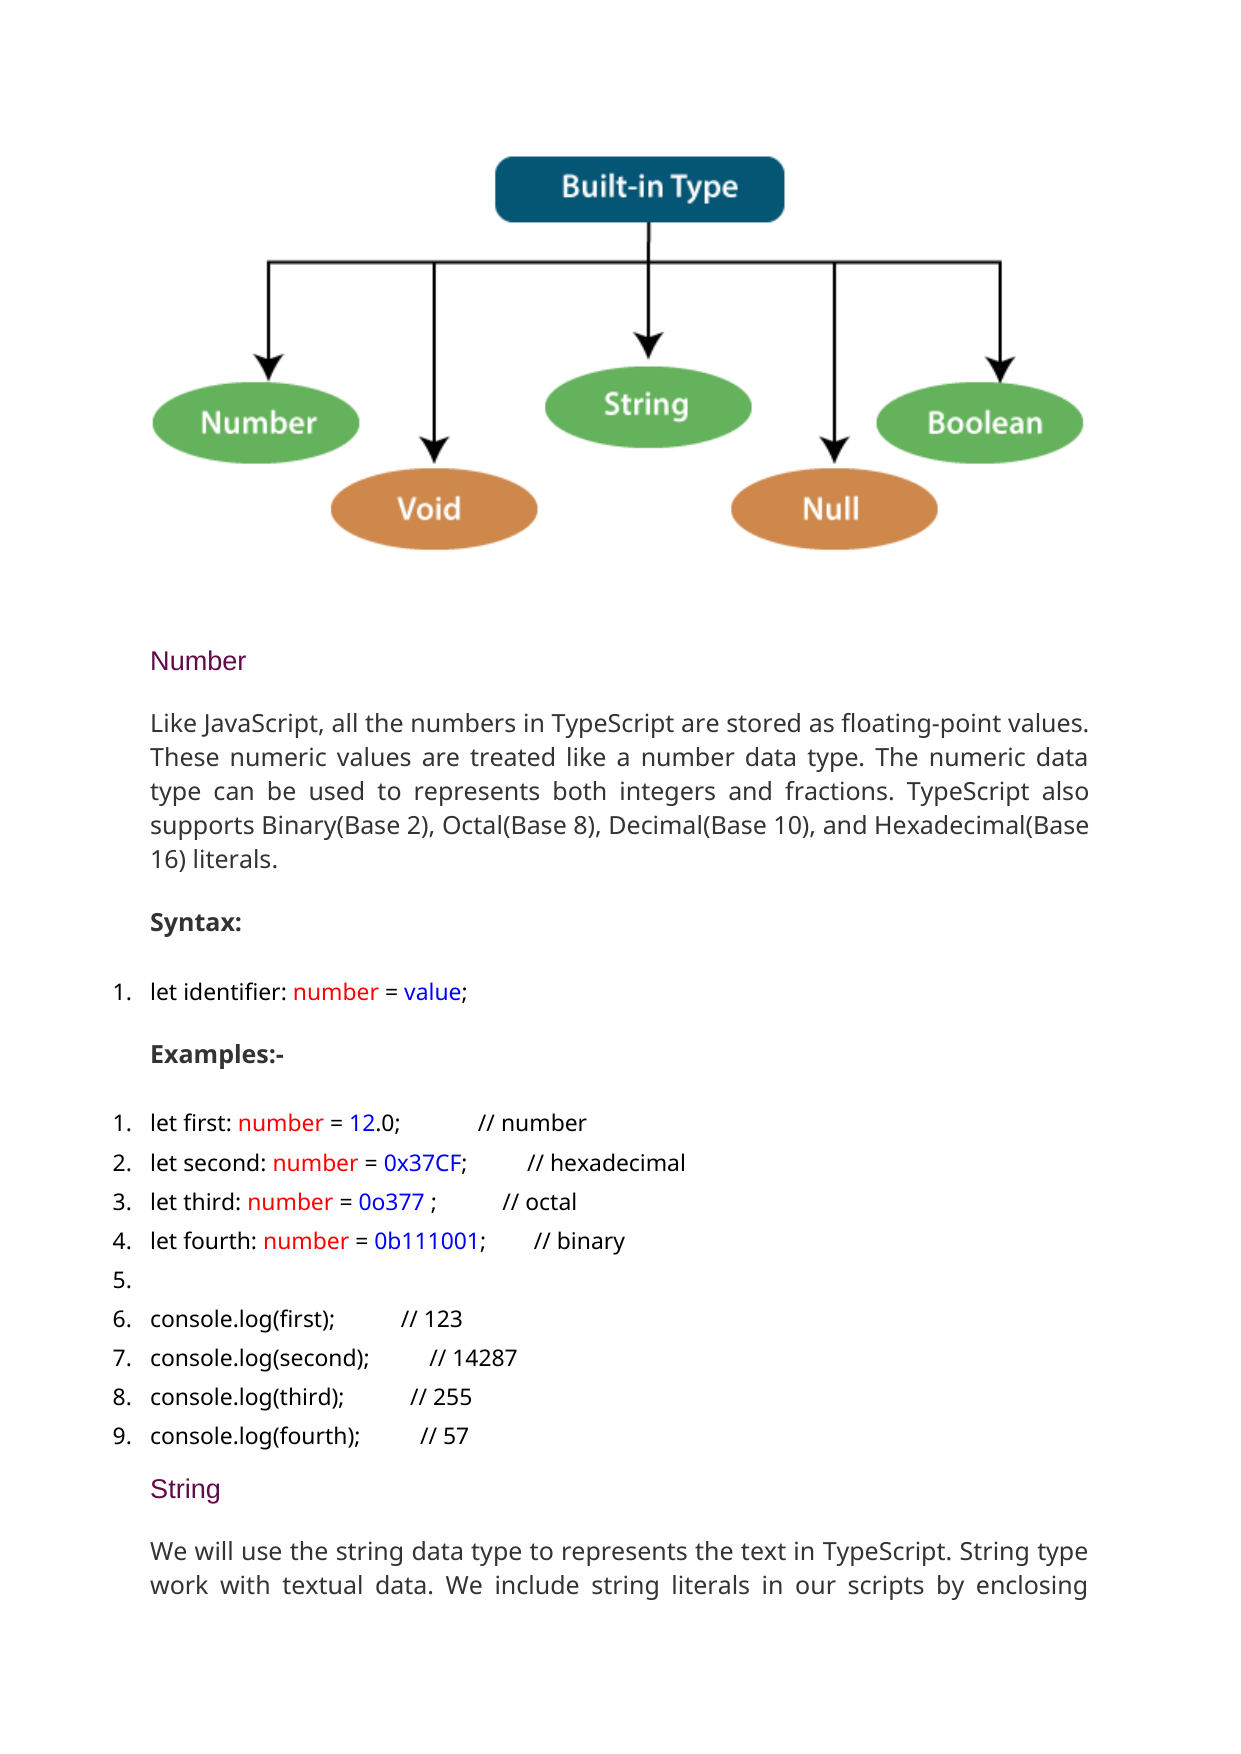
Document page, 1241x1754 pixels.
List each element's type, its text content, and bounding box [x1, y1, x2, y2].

list let fourth: number = 0b111001; // binary [112, 1217, 1090, 1256]
subtitle String [150, 1472, 1090, 1504]
list console.log(fourth); // 57 [112, 1412, 1090, 1451]
subtitle Number [150, 644, 1090, 676]
list let identifier: number = value; [112, 968, 1090, 1007]
list console.log(third); // 255 [112, 1373, 1090, 1412]
picture [150, 150, 1088, 619]
list let third: number = 0o377 ; // octal [112, 1178, 1090, 1217]
list console.log(first); // 123 [112, 1295, 1090, 1334]
list let first: number = 12.0; // number [112, 1099, 1090, 1139]
text Examples:- [150, 1036, 1090, 1070]
list console.log(second); // 14287 [112, 1334, 1090, 1373]
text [150, 1534, 1090, 1602]
list let second: number = 0x37CF; // hexadecimal [112, 1139, 1090, 1178]
text Syntax: [150, 905, 1090, 939]
text Like JavaScript, all the numbers in TypeScript are stored as floating-point values. These numeric values are treated like a number data type. The numeric data type can be used to represents both integers and fractions. TypeScript also supports Binary(Base 2), Octal(Base 8), Decimal(Base 10), and Hexadecimal(Base 16) literals. [150, 705, 1090, 876]
